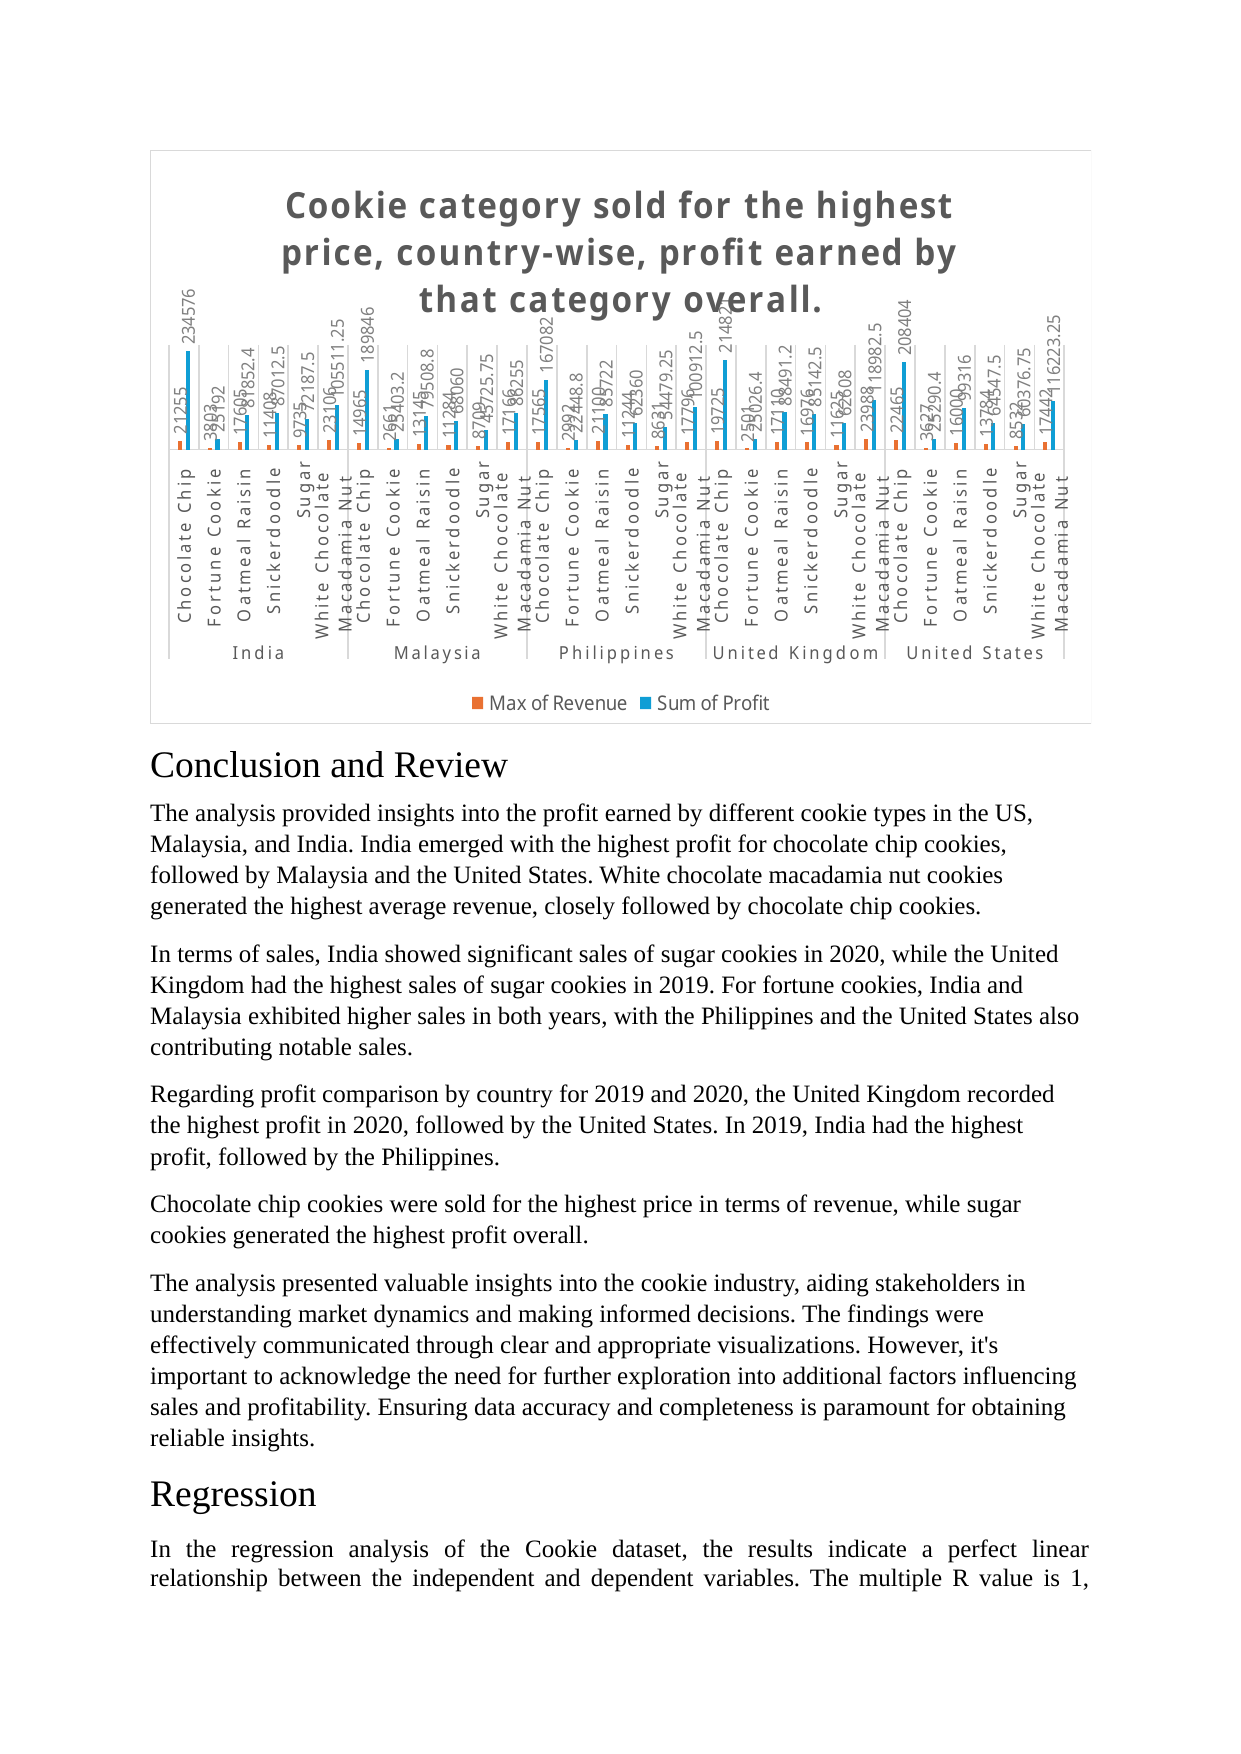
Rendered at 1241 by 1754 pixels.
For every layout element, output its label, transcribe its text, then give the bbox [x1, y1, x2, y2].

text The analysis presented valuable insights into the cookie industry, aiding stakeholders in understanding market dynamics and making informed decisions. The findings were effectively communicated through clear and appropriate visualizations. However, it's important to acknowledge the need for further exploration into additional factors influencing sales and profitability. Ensuring data accuracy and completeness is paramount for obtaining reliable insights. [150, 1268, 1090, 1452]
text Regression [150, 1471, 1090, 1514]
text The analysis provided insights into the profit earned by different cookie types in the US, Malaysia, and India. India emerged with the highest profit for chocolate chip cookies, followed by Malaysia and the United States. White chocolate macadamia nut cookies generated the highest average revenue, closely followed by chocolate chip cookies. [150, 798, 1090, 920]
text Regarding profit comparison by country for 2019 and 2020, the United Kingdom recorded the highest profit in 2020, followed by the United States. In 2019, India had the highest profit, followed by the Philippines. [150, 1079, 1090, 1170]
text In terms of sales, India showed significant sales of sugar cookies in 2020, while the United Kingdom had the highest sales of sugar cookies in 2019. For fortune cookies, India and Malaysia exhibited higher sales in both years, with the Philippines and the United States also contributing notable sales. [150, 939, 1090, 1061]
text Conclusion and Review [150, 743, 1090, 786]
text Chocolate chip cookies were sold for the highest price in terms of revenue, while sugar cookies generated the highest profit overall. [150, 1189, 1090, 1249]
